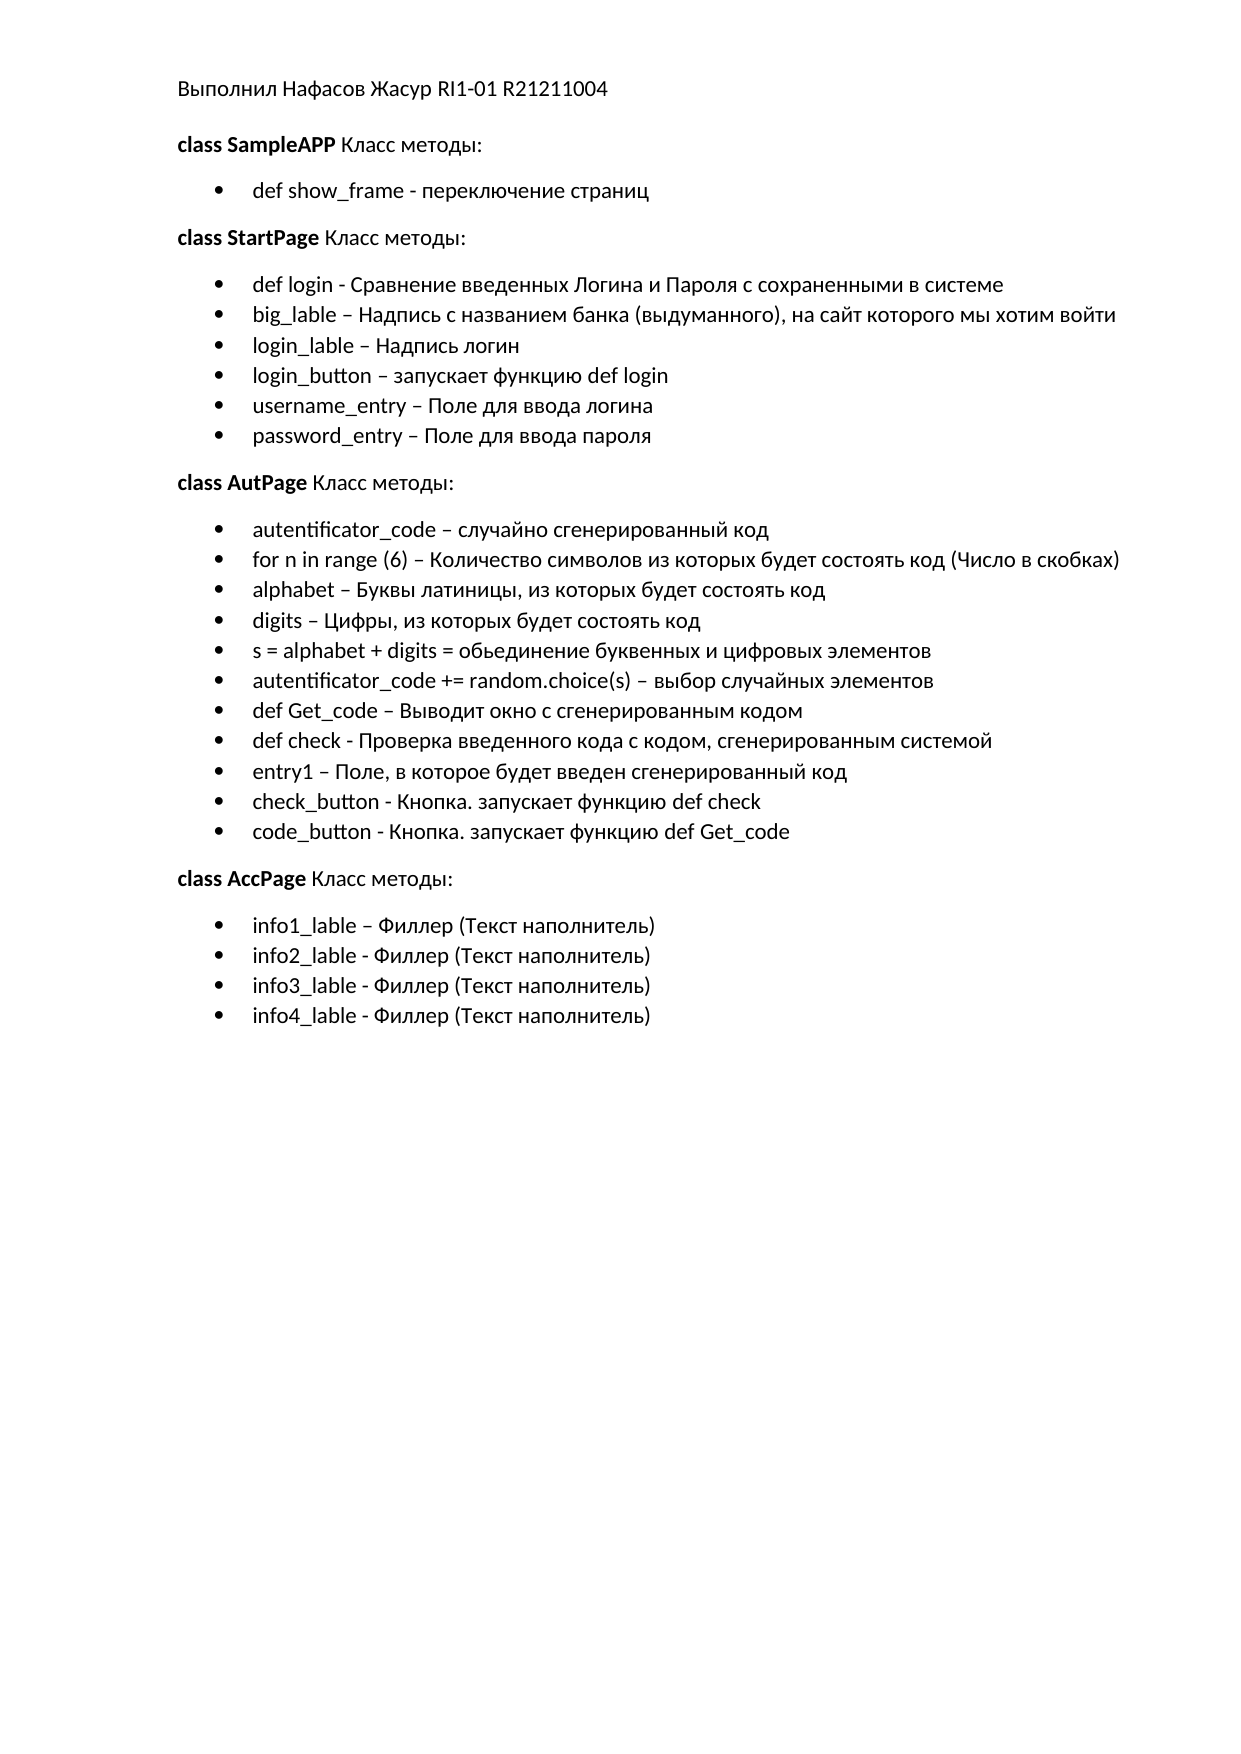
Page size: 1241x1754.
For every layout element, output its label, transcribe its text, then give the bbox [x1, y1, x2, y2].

list login_lable – Надпись логин [215, 331, 1152, 359]
list digits – Цифры, из которых будет состоять код [215, 606, 1152, 634]
list info3_lable - Филлер (Текст наполнитель) [215, 971, 1152, 999]
list code_button - Кнопка. запускает функцию def Get_code [215, 817, 1152, 845]
list for n in range (6) – Количество символов из которых будет состоять код (Число в скобках) [215, 545, 1152, 573]
list login_button – запускает функцию def login [215, 361, 1152, 389]
list autentificator_code += random.choice(s) – выбор случайных элементов [215, 666, 1152, 694]
list alphabet – Буквы латиницы, из которых будет состоять код [215, 576, 1152, 604]
list check_button - Кнопка. запускает функцию def check [215, 787, 1152, 815]
text class AccPage Класс методы: [177, 864, 1152, 892]
list info2_lable - Филлер (Текст наполнитель) [215, 941, 1152, 969]
list password_entry – Поле для ввода пароля [215, 421, 1152, 449]
text class StartPage Класс методы: [177, 223, 1152, 252]
list info4_lable - Филлер (Текст наполнитель) [215, 1002, 1152, 1030]
list big_lable – Надпись с названием банка (выдуманного), на сайт которого мы хотим войти [215, 301, 1152, 329]
text class SampleAPP Класс методы: [177, 130, 1152, 158]
list autentificator_code – случайно сгенерированный код [215, 515, 1152, 543]
list def login - Сравнение введенных Логина и Пароля с сохраненными в системе [215, 270, 1152, 298]
list username_entry – Поле для ввода логина [215, 391, 1152, 419]
list entry1 – Поле, в которое будет введен сгенерированный код [215, 757, 1152, 785]
list info1_lable – Филлер (Текст наполнитель) [215, 911, 1152, 939]
list def Get_code – Выводит окно с сгенерированным кодом [215, 696, 1152, 724]
text class AutPage Класс методы: [177, 468, 1152, 496]
list def check - Проверка введенного кода с кодом, сгенерированным системой [215, 727, 1152, 755]
list s = alphabet + digits = обьединение буквенных и цифровых элементов [215, 636, 1152, 664]
list def show_frame - переключение страниц [215, 177, 1152, 205]
